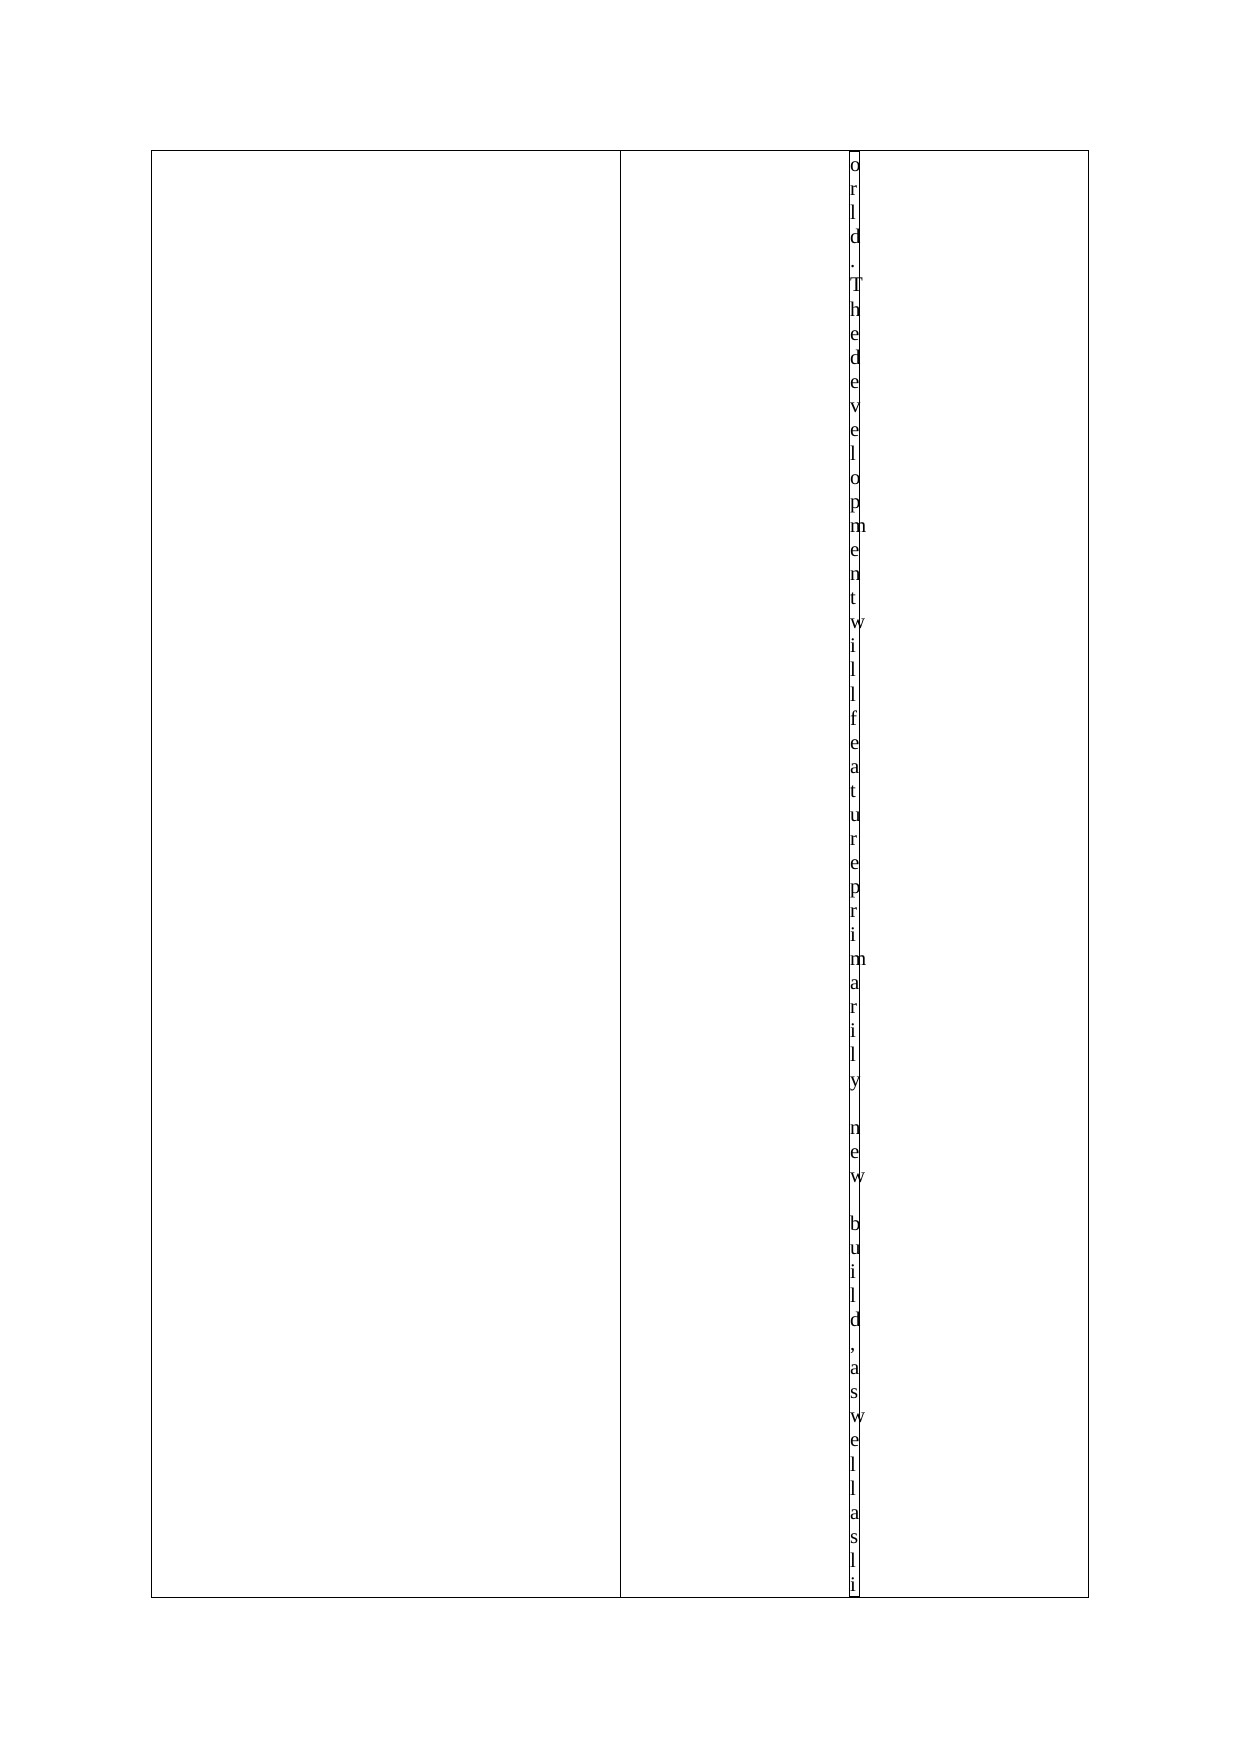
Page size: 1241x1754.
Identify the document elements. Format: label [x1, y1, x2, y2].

table_cell [860, 151, 1088, 1597]
table_cell [850, 1245, 859, 1596]
table_cell [621, 151, 849, 1597]
table_cell [850, 499, 859, 820]
table_cell [850, 812, 859, 892]
table_cell [152, 151, 620, 1597]
table_cell [850, 884, 859, 1229]
table_cell [850, 278, 859, 507]
table_cell [850, 1217, 859, 1253]
table_cell [850, 152, 859, 277]
